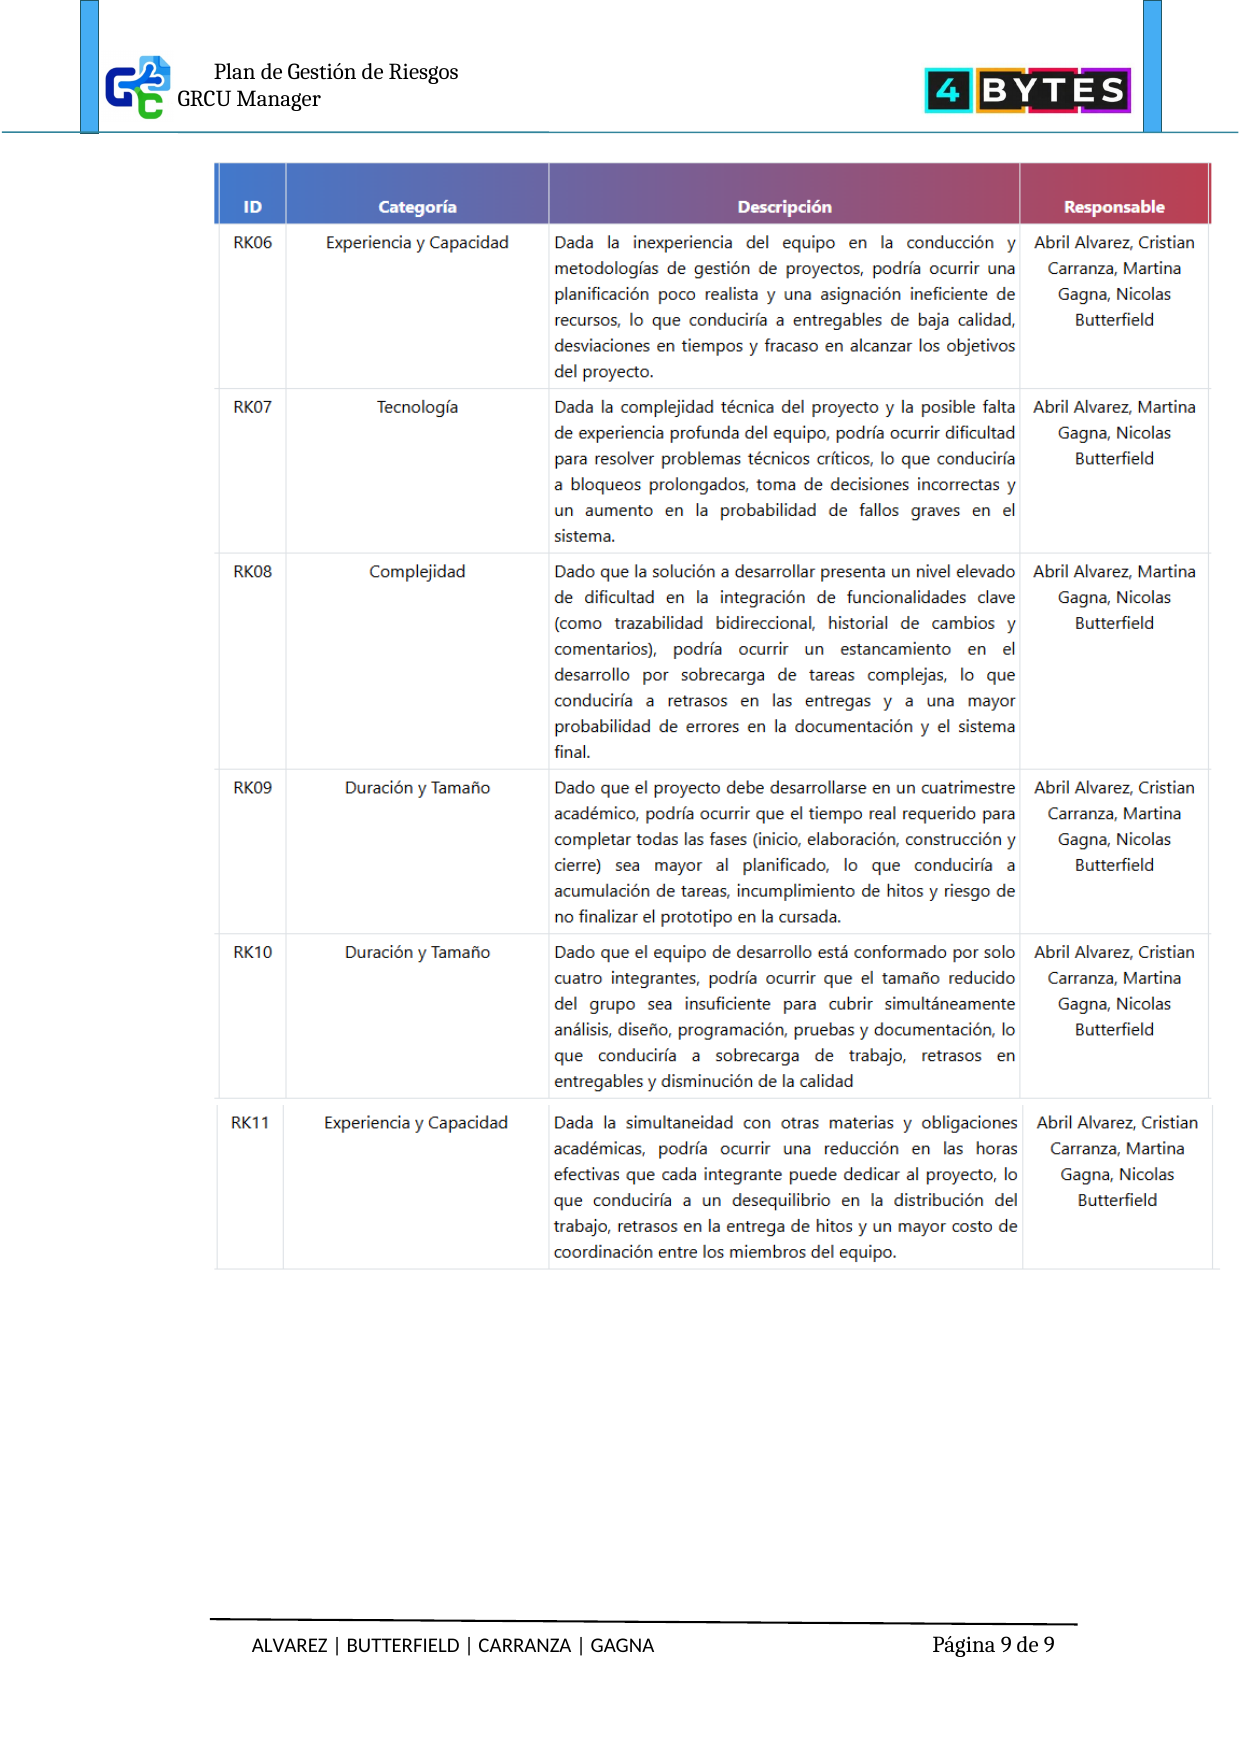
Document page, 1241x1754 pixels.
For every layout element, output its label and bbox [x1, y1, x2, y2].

picture [921, 60, 1135, 118]
picture [101, 50, 175, 122]
picture [214, 160, 1212, 1101]
picture [214, 1105, 1221, 1275]
